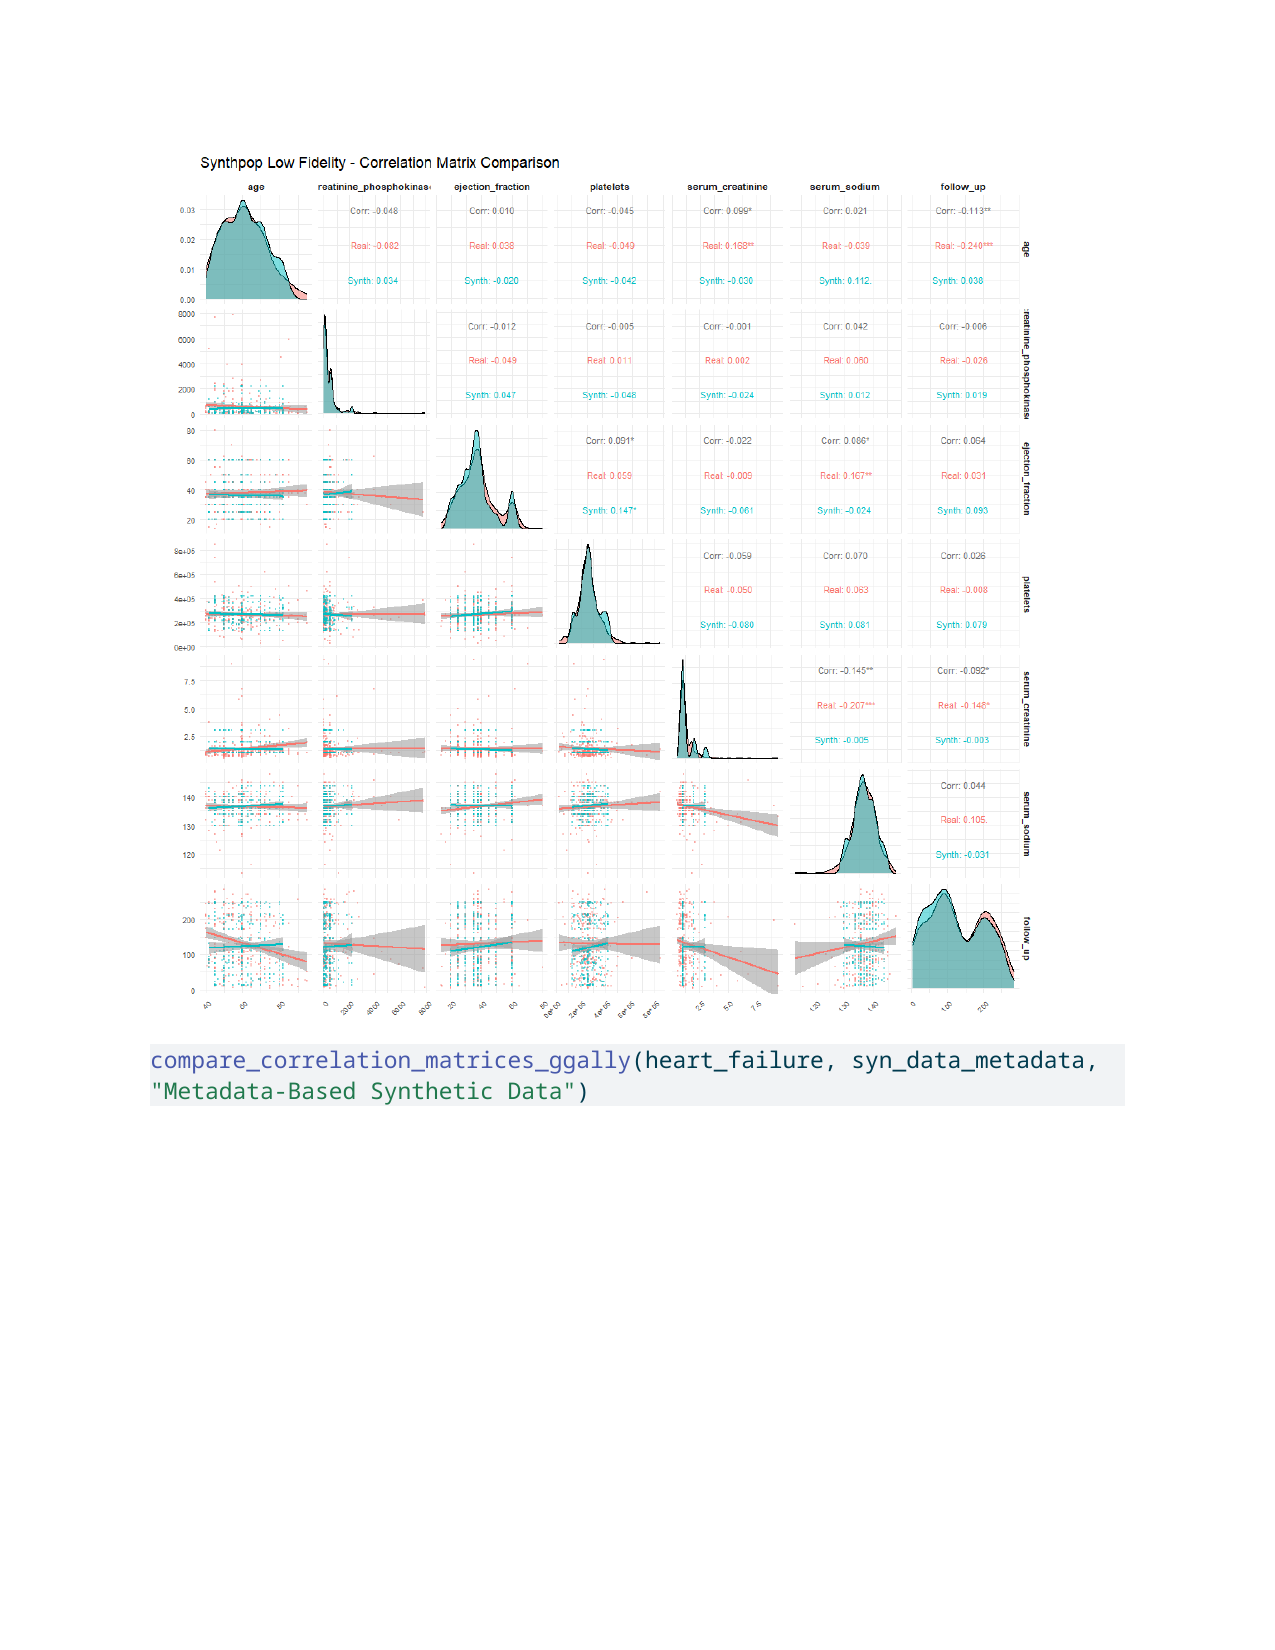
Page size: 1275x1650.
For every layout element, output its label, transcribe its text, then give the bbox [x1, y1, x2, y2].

text compare_correlation_matrices_ggally(heart_failure, syn_data_metadata, "Metadata-Based Synthetic Data") [590, 1044, 1125, 1106]
picture [168, 150, 1044, 1025]
